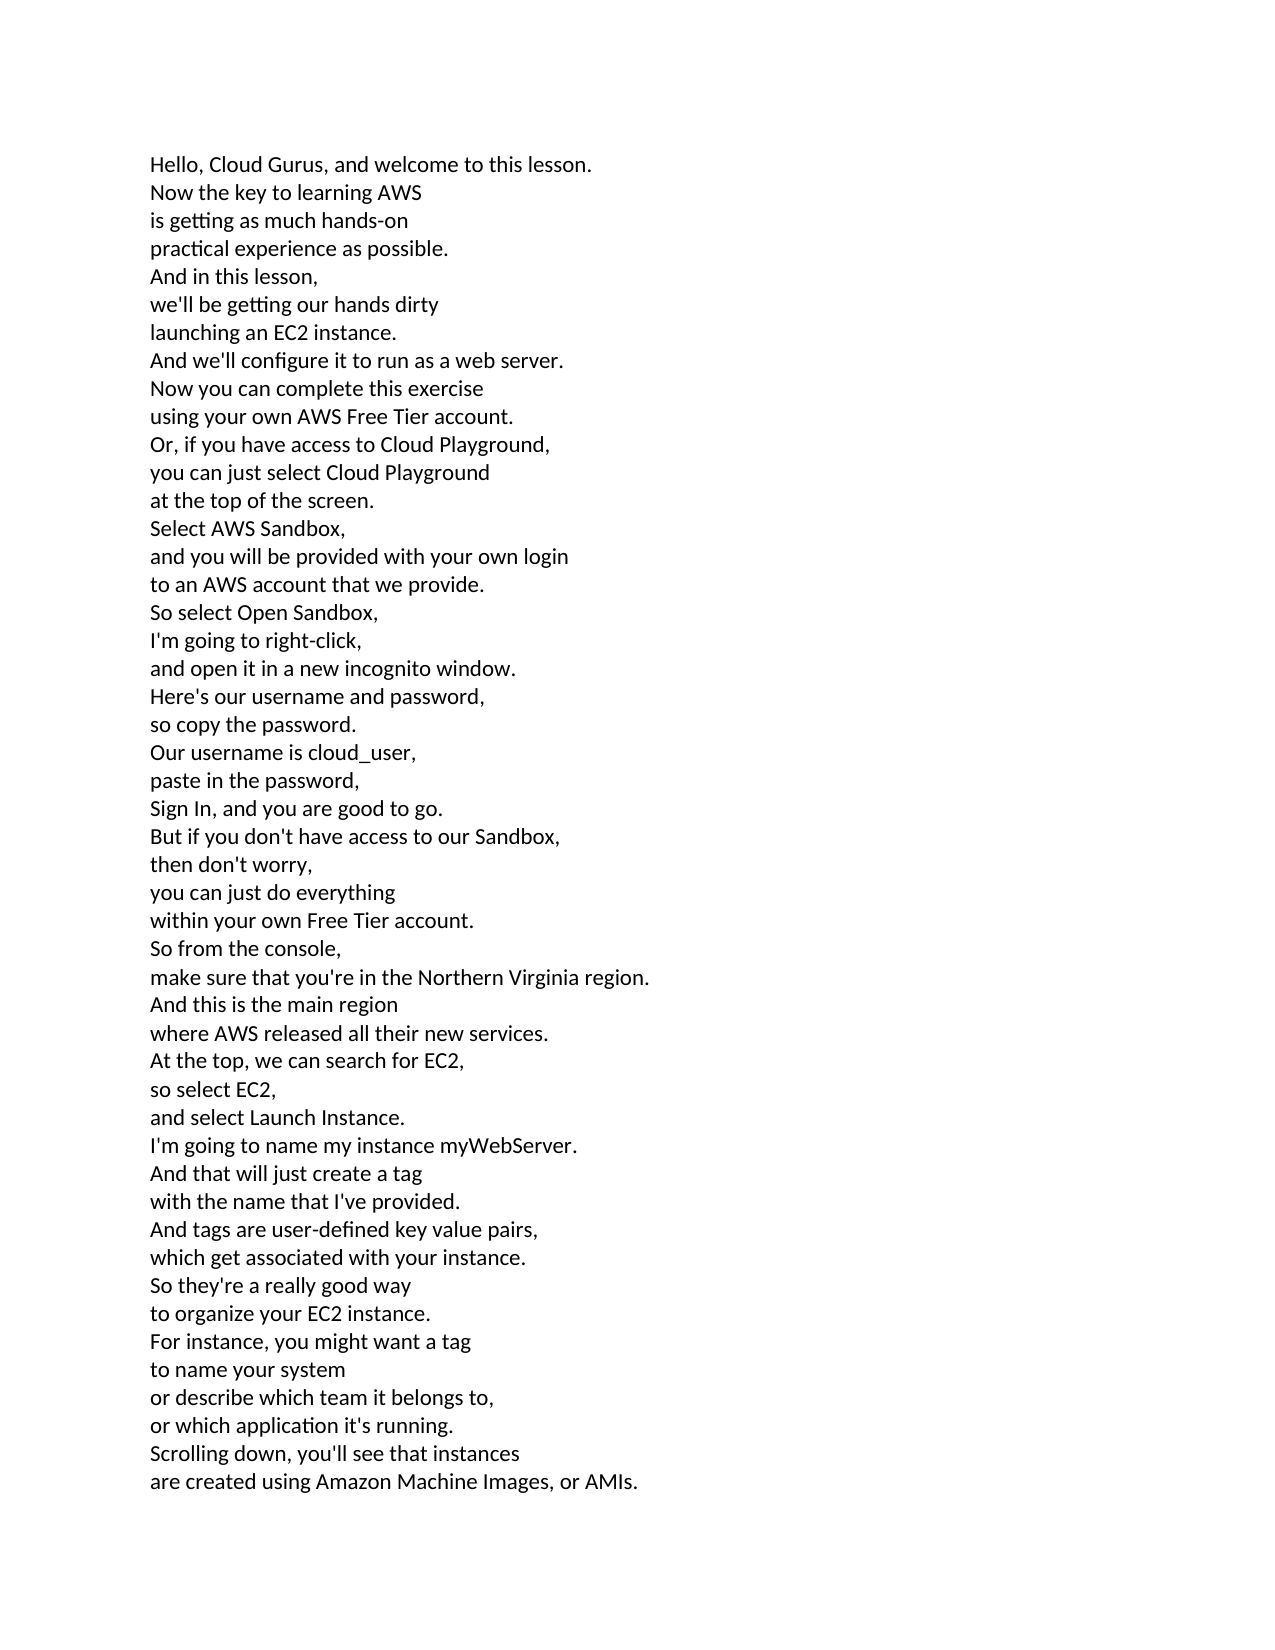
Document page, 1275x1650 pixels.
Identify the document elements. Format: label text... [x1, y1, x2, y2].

text Scrolling down, you'll see that instances [150, 1439, 1125, 1467]
text is getting as much hands-on [150, 206, 1125, 234]
text you can just do everything [150, 878, 1125, 907]
text so select EC2, [150, 1075, 1125, 1103]
text For instance, you might want a tag [150, 1327, 1125, 1355]
text you can just select Cloud Playground [150, 458, 1125, 486]
text And tags are user-defined key value pairs, [150, 1215, 1125, 1243]
text And that will just create a tag [150, 1159, 1125, 1187]
text Here's our username and password, [150, 682, 1125, 710]
text at the top of the screen. [150, 486, 1125, 514]
text And we'll configure it to run as a web server. [150, 346, 1125, 374]
text within your own Free Tier account. [150, 907, 1125, 934]
text and you will be provided with your own login [150, 542, 1125, 570]
text I'm going to name my instance myWebServer. [150, 1131, 1125, 1159]
text so copy the password. [150, 710, 1125, 738]
text And in this lesson, [150, 262, 1125, 290]
text Select AWS Sandbox, [150, 514, 1125, 542]
text and select Launch Instance. [150, 1103, 1125, 1131]
text paste in the password, [150, 766, 1125, 794]
text So select Open Sandbox, [150, 598, 1125, 626]
text where AWS released all their new services. [150, 1019, 1125, 1047]
text I'm going to right-click, [150, 626, 1125, 654]
text Or, if you have access to Cloud Playground, [150, 430, 1125, 458]
text So from the console, [150, 934, 1125, 963]
text or describe which team it belongs to, [150, 1383, 1125, 1411]
text practical experience as possible. [150, 234, 1125, 262]
text with the name that I've provided. [150, 1187, 1125, 1215]
text using your own AWS Free Tier account. [150, 402, 1125, 430]
text Now you can complete this exercise [150, 374, 1125, 402]
text are created using Amazon Machine Images, or AMIs. [150, 1467, 1125, 1495]
text Hello, Cloud Gurus, and welcome to this lesson. [150, 150, 1125, 178]
text But if you don't have access to our Sandbox, [150, 822, 1125, 851]
text launching an EC2 instance. [150, 318, 1125, 346]
text to organize your EC2 instance. [150, 1299, 1125, 1327]
text or which application it's running. [150, 1411, 1125, 1439]
text make sure that you're in the Northern Virginia region. [150, 963, 1125, 991]
text Now the key to learning AWS [150, 178, 1125, 206]
text At the top, we can search for EC2, [150, 1047, 1125, 1075]
text which get associated with your instance. [150, 1243, 1125, 1271]
text Our username is cloud_user, [150, 738, 1125, 766]
text and open it in a new incognito window. [150, 654, 1125, 682]
text And this is the main region [150, 991, 1125, 1019]
text to an AWS account that we provide. [150, 570, 1125, 598]
text then don't worry, [150, 851, 1125, 878]
text to name your system [150, 1355, 1125, 1383]
text So they're a really good way [150, 1271, 1125, 1299]
text we'll be getting our hands dirty [150, 290, 1125, 318]
text Sign In, and you are good to go. [150, 794, 1125, 822]
